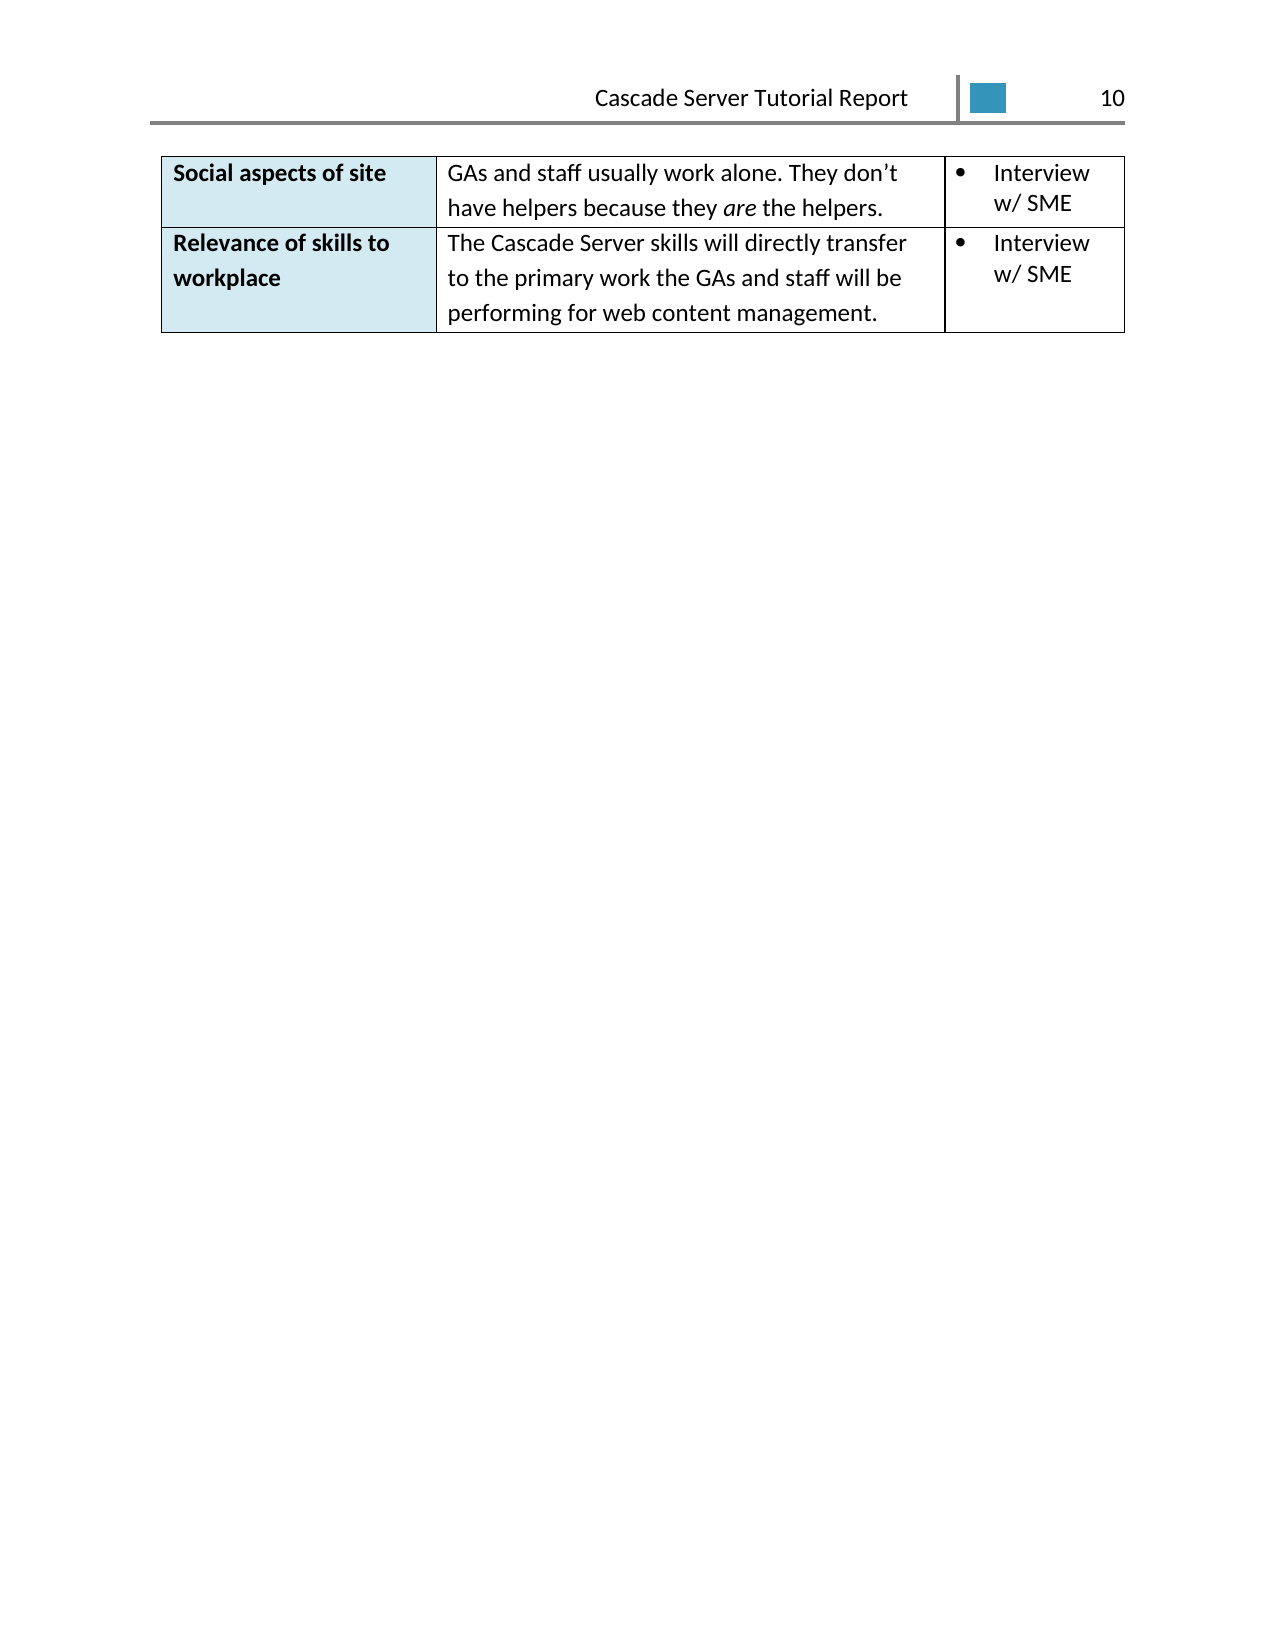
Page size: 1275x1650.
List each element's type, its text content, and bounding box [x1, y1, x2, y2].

table_cell GAs and staff usually work alone. They don’t have helpers because they are the helpers. [437, 157, 944, 227]
table_cell Interview w/ SME [946, 157, 1124, 227]
table_cell Relevance of skills to workplace [162, 228, 436, 332]
table_cell Social aspects of site [162, 157, 436, 227]
table_cell The Cascade Server skills will directly transfer to the primary work the GAs and staff will be performing for web content management. [437, 228, 944, 332]
table_cell Interview w/ SME [946, 228, 1124, 332]
